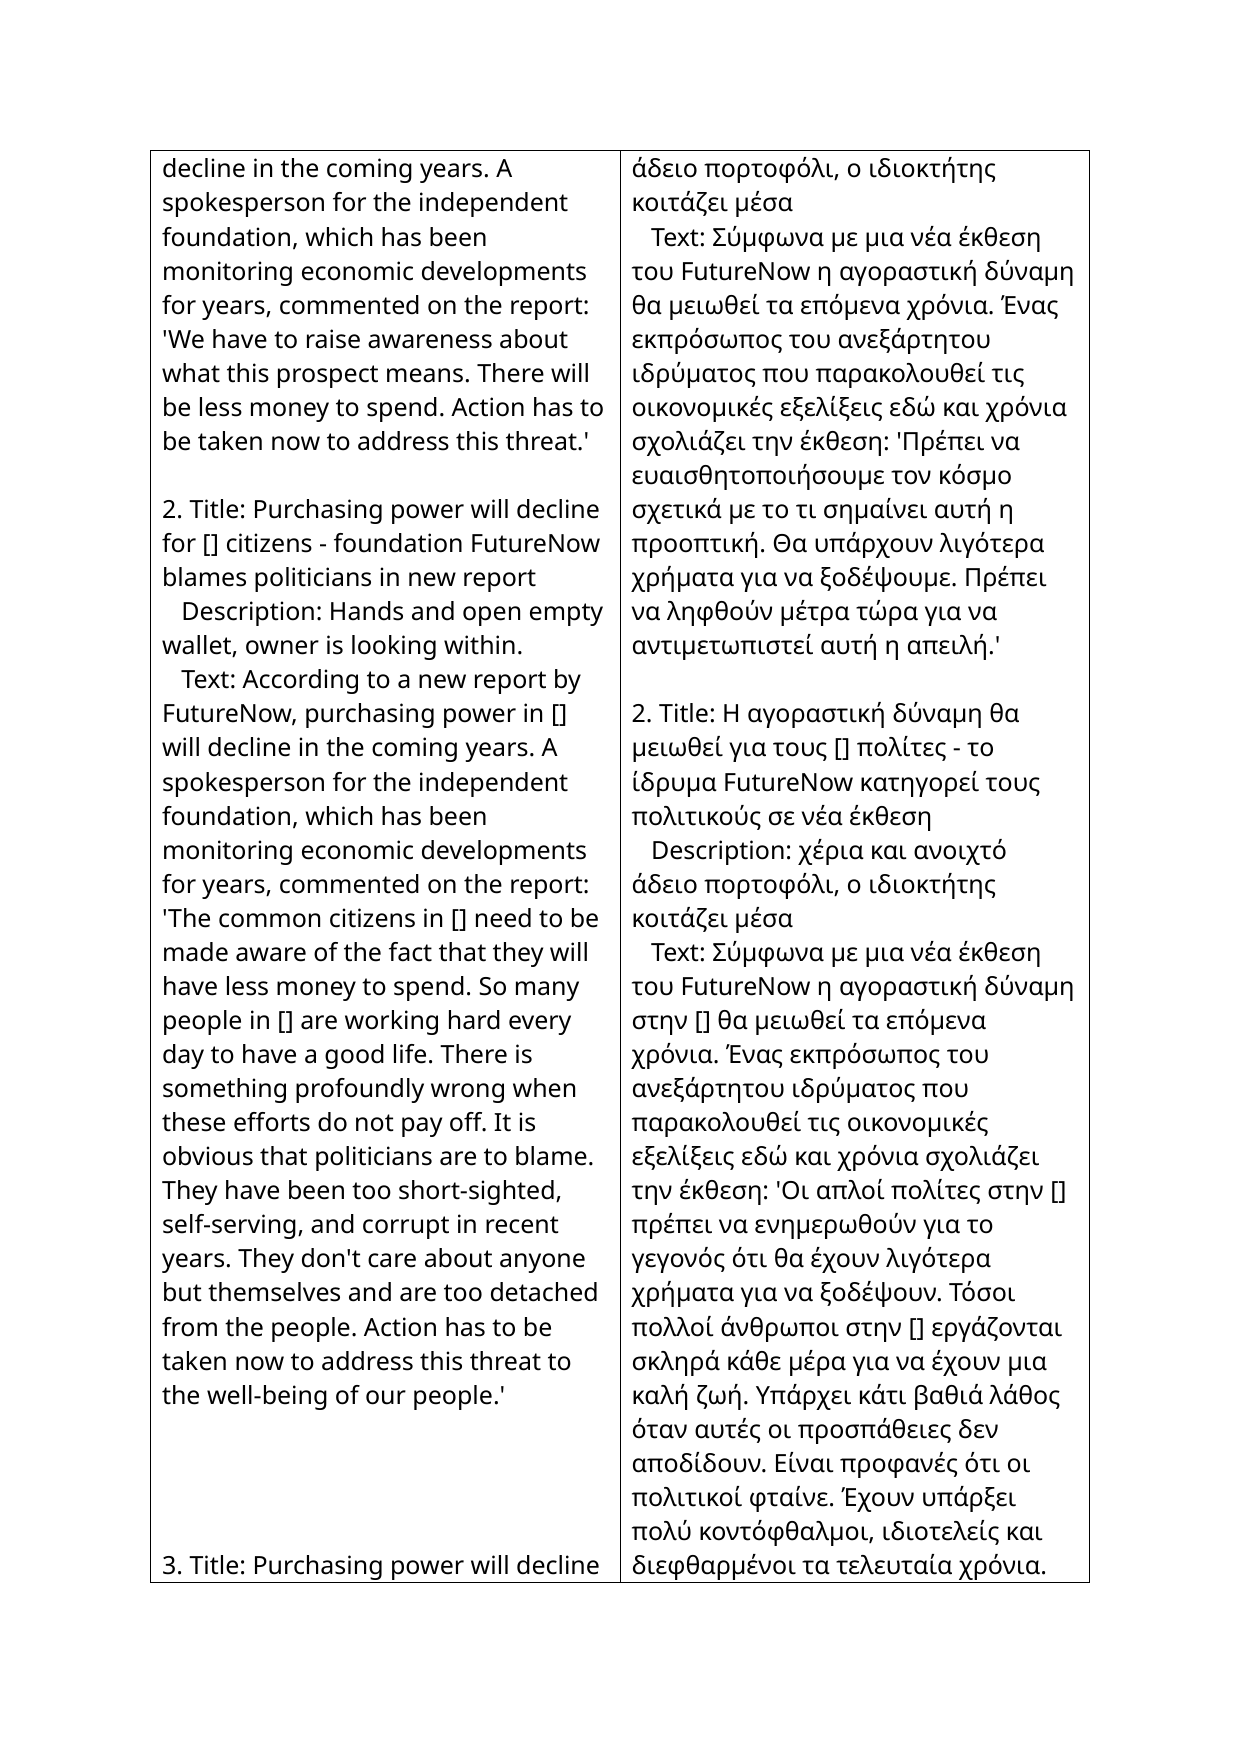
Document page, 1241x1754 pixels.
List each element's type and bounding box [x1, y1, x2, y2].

table_cell [151, 151, 620, 1582]
table_cell [621, 151, 1089, 1582]
